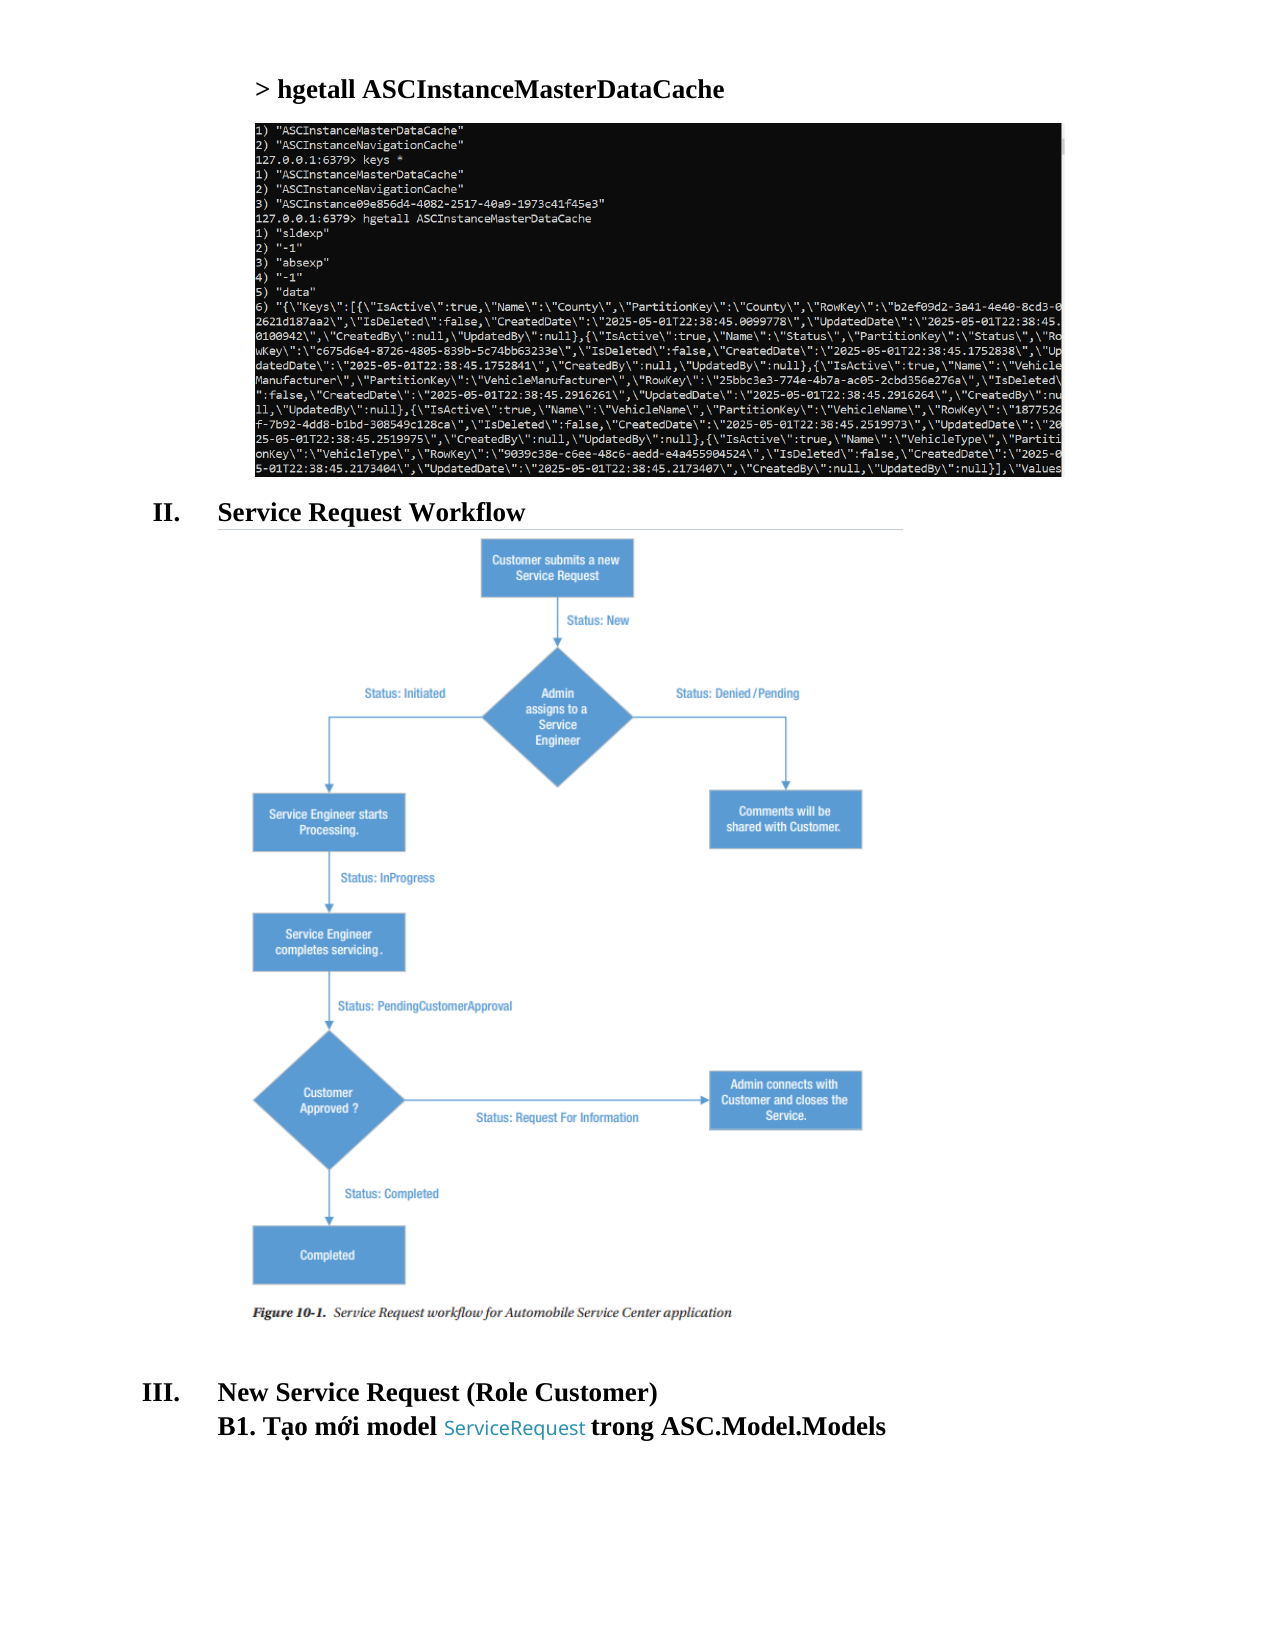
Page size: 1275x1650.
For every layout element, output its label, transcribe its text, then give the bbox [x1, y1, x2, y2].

text > hgetall ASCInstanceMasterDataCache [105, 73, 1200, 105]
list Service Request Workflow [180, 496, 1200, 527]
list New Service Request (Role Customer) [180, 1376, 1200, 1408]
list B1. Tạo mới model ServiceRequest trong ASC.Model.Models [217, 1410, 1200, 1441]
